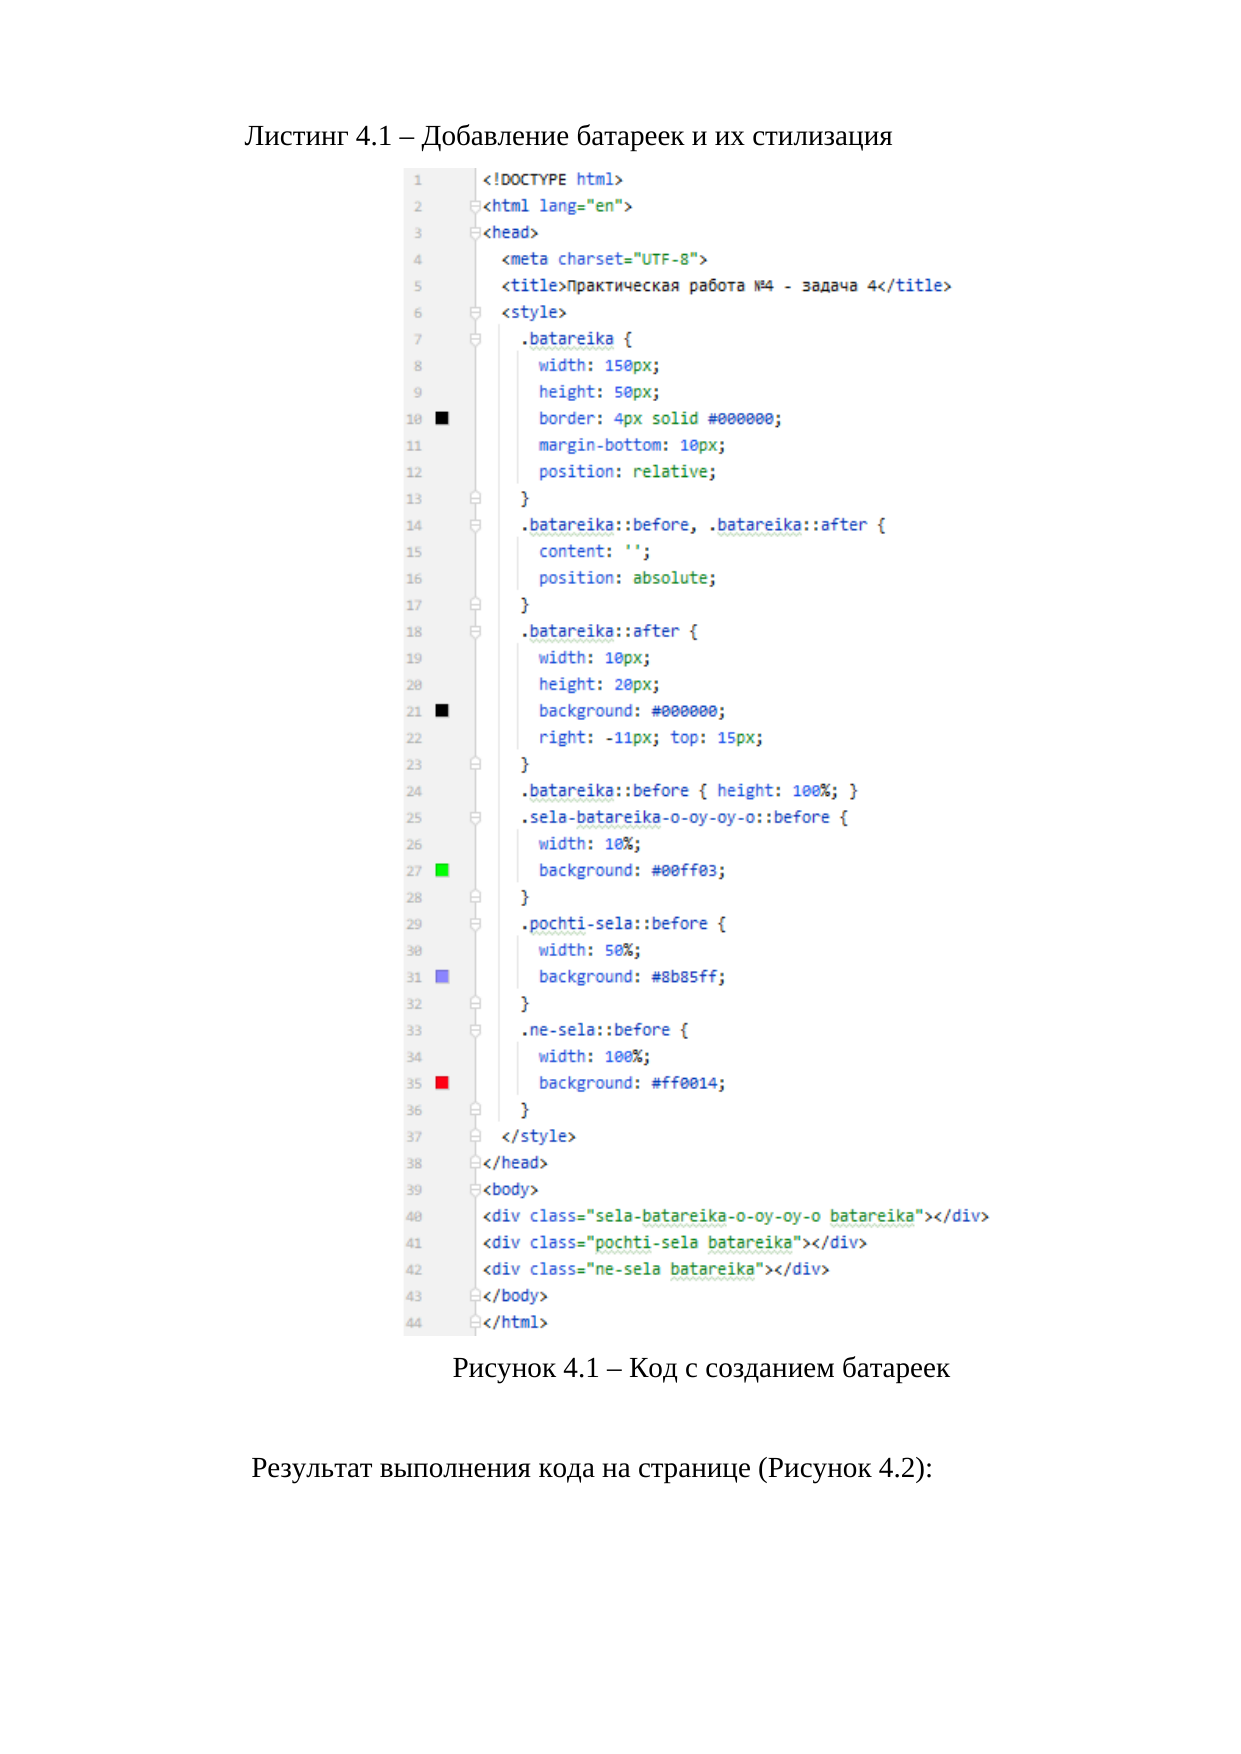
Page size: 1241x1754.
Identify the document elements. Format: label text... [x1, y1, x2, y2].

text Листинг 4.1 – Добавление батареек и их стилизация [244, 118, 1152, 152]
text Результат выполнения кода на странице (Рисунок 4.2): [177, 1451, 1152, 1484]
picture [403, 168, 993, 1336]
text Рисунок 4.1 – Код с созданием батареек [177, 1350, 1152, 1384]
